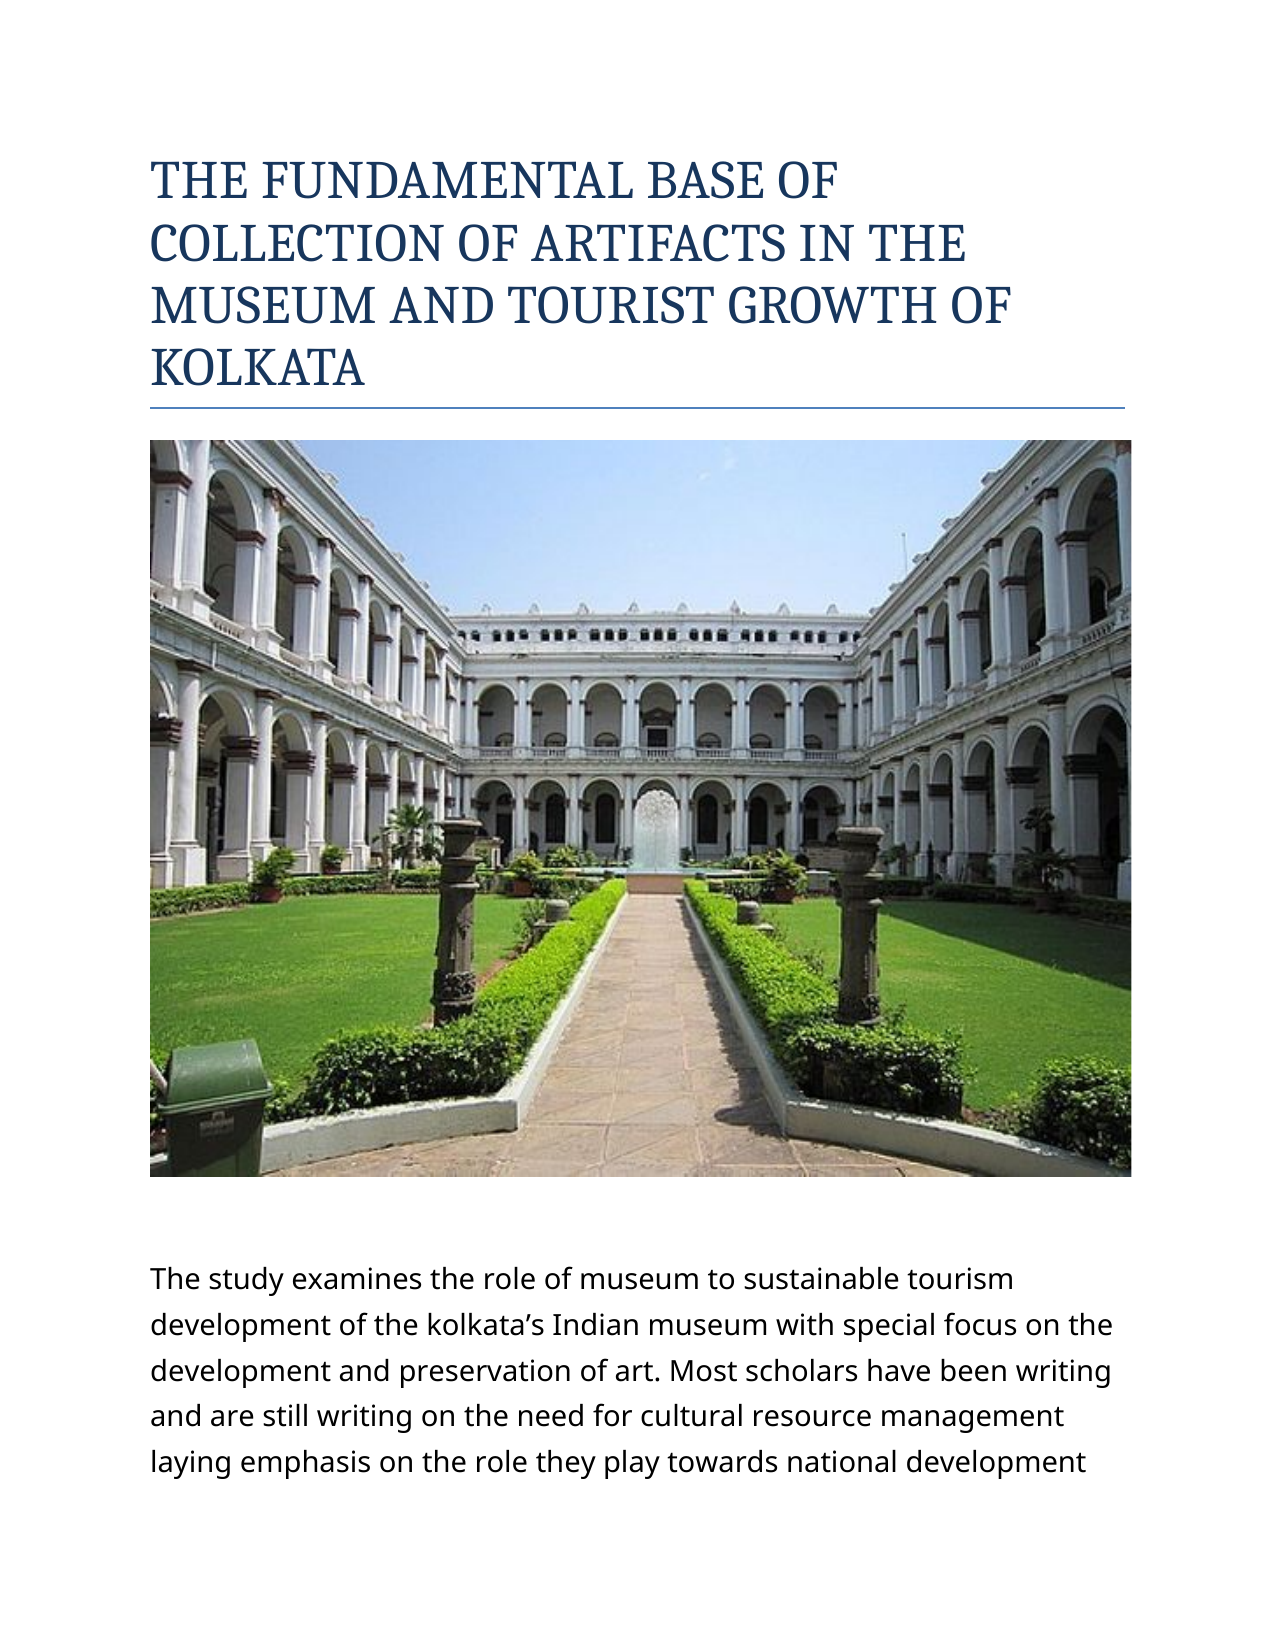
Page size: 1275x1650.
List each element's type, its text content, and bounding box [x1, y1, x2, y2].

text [150, 1258, 1125, 1481]
title THE FUNDAMENTAL BASE OF COLLECTION OF ARTIFACTS IN THE MUSEUM AND TOURIST GROWTH OF KOLKATA [150, 150, 1125, 407]
picture [150, 440, 1132, 1177]
